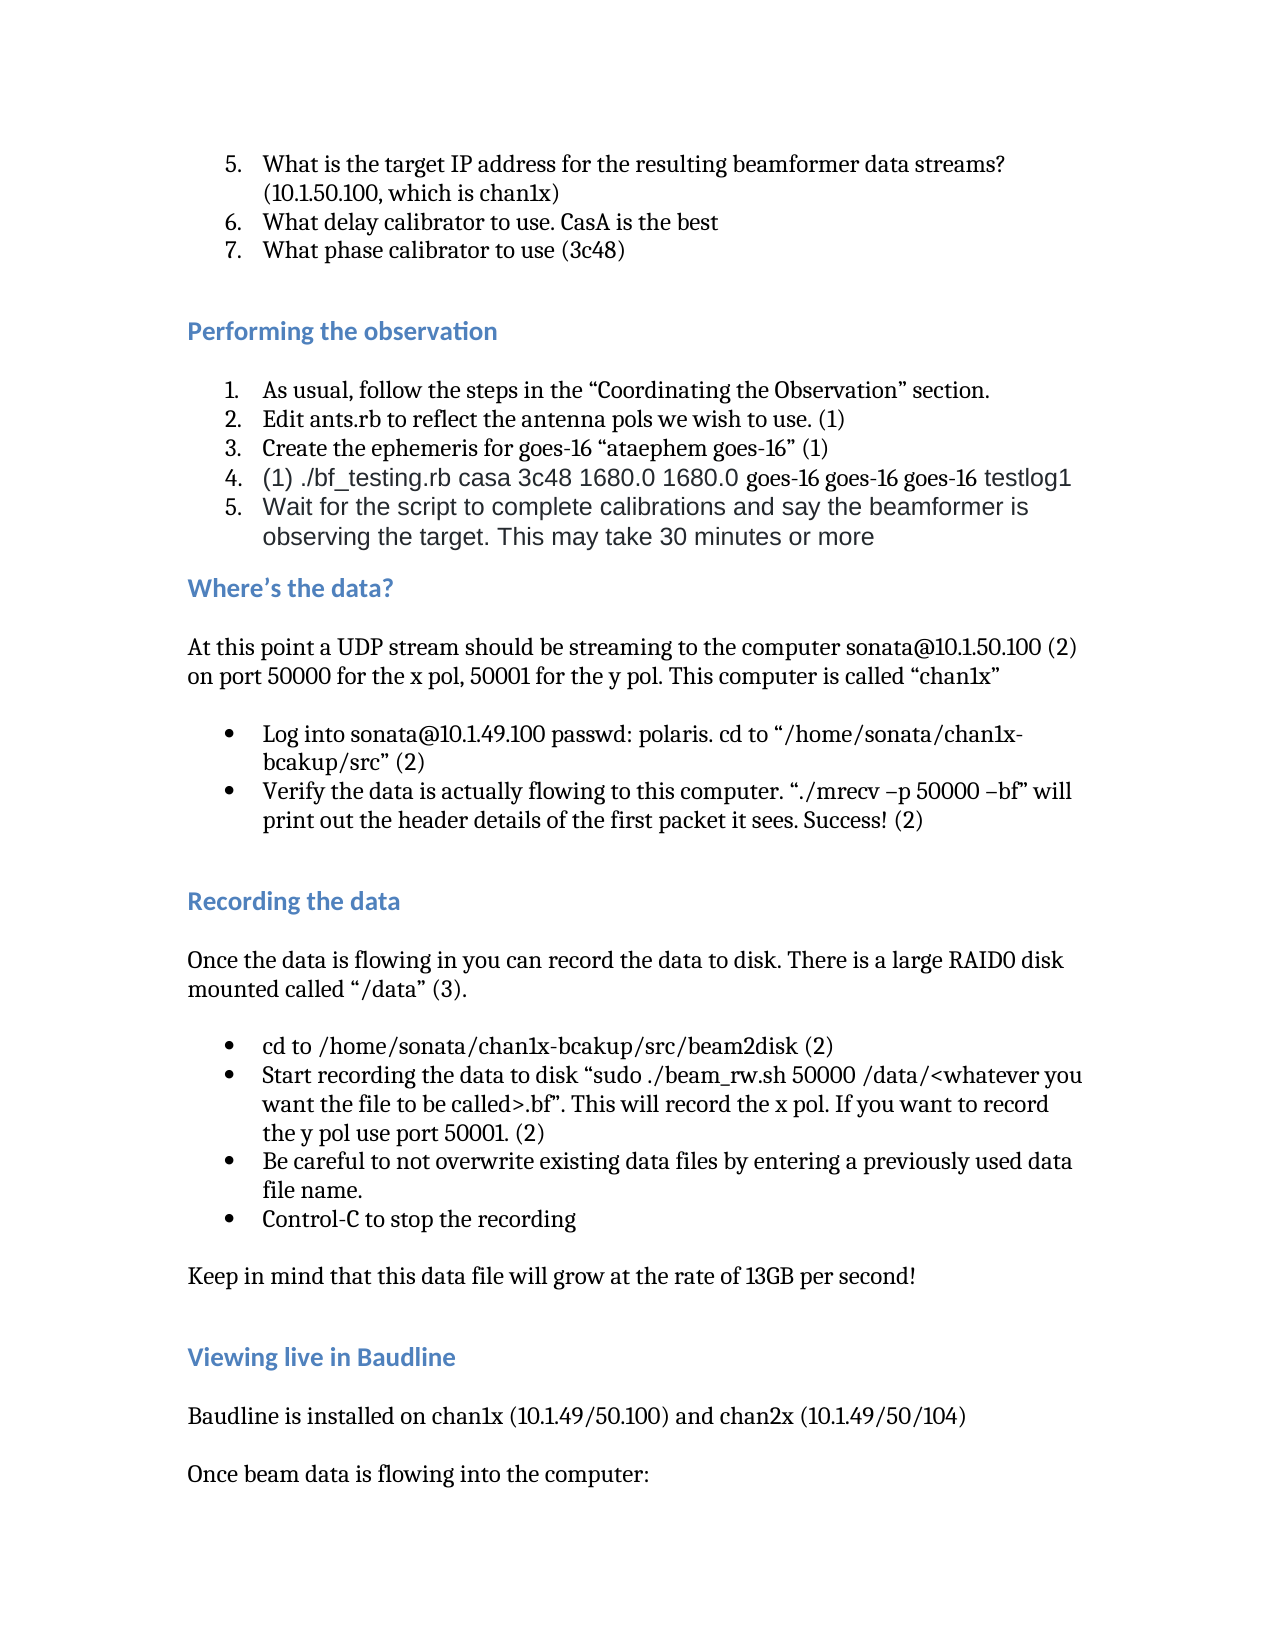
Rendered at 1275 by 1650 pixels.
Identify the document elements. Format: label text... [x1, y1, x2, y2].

list What is the target IP address for the resulting beamformer data streams? (10.1.50.100, which is chan1x) [225, 150, 1087, 207]
list cd to /home/sonata/chan1x-bcakup/src/beam2disk (2) [225, 1032, 1087, 1061]
subtitle Viewing live in Baudline [187, 1341, 1087, 1373]
text Baudline is installed on chan1x (10.1.49/50.100) and chan2x (10.1.49/50/104) [187, 1402, 1087, 1431]
list Verify the data is actually flowing to this computer. “./mrecv –p 50000 –bf” will print out the header details of the first packet it sees. Success! (2) [225, 777, 1087, 834]
list Create the ephemeris for goes-16 “ataephem goes-16” (1) [225, 434, 1087, 463]
list What delay calibrator to use. CasA is the best [225, 207, 1087, 236]
list As usual, follow the steps in the “Coordinating the Observation” section. [225, 376, 1087, 405]
list Wait for the script to complete calibrations and say the beamformer is observing the target. This may take 30 minutes or more [225, 492, 1087, 551]
text At this point a UDP stream should be streaming to the computer sonata@10.1.50.100 (2) on port 50000 for the x pol, 50001 for the y pol. This computer is called “chan1x” [187, 633, 1087, 691]
list Control-C to stop the recording [225, 1205, 1087, 1233]
subtitle Recording the data [187, 884, 1087, 917]
text Once the data is flowing in you can record the data to disk. There is a large RAID0 disk mounted called “/data” (3). [187, 946, 1087, 1003]
subtitle Performing the observation [187, 314, 1087, 348]
list Log into sonata@10.1.49.100 passwd: polaris. cd to “/home/sonata/chan1x-bcakup/src” (2) [225, 719, 1087, 777]
subtitle Where’s the data? [187, 572, 1087, 604]
text Keep in mind that this data file will grow at the rate of 13GB per second! [187, 1262, 1087, 1291]
list What phase calibrator to use (3c48) [225, 236, 1087, 265]
list Be careful to not overwrite existing data files by entering a previously used data file name. [225, 1147, 1087, 1205]
text Once beam data is flowing into the computer: [187, 1460, 1087, 1488]
list (1) ./bf_testing.rb casa 3c48 1680.0 1680.0 goes-16 goes-16 goes-16 testlog1 [225, 463, 1087, 492]
list Start recording the data to disk “sudo ./beam_rw.sh 50000 /data/<whatever you want the file to be called>.bf”. This will record the x pol. If you want to record the y pol use port 50001. (2) [225, 1061, 1087, 1147]
list Edit ants.rb to reflect the antenna pols we wish to use. (1) [225, 405, 1087, 434]
